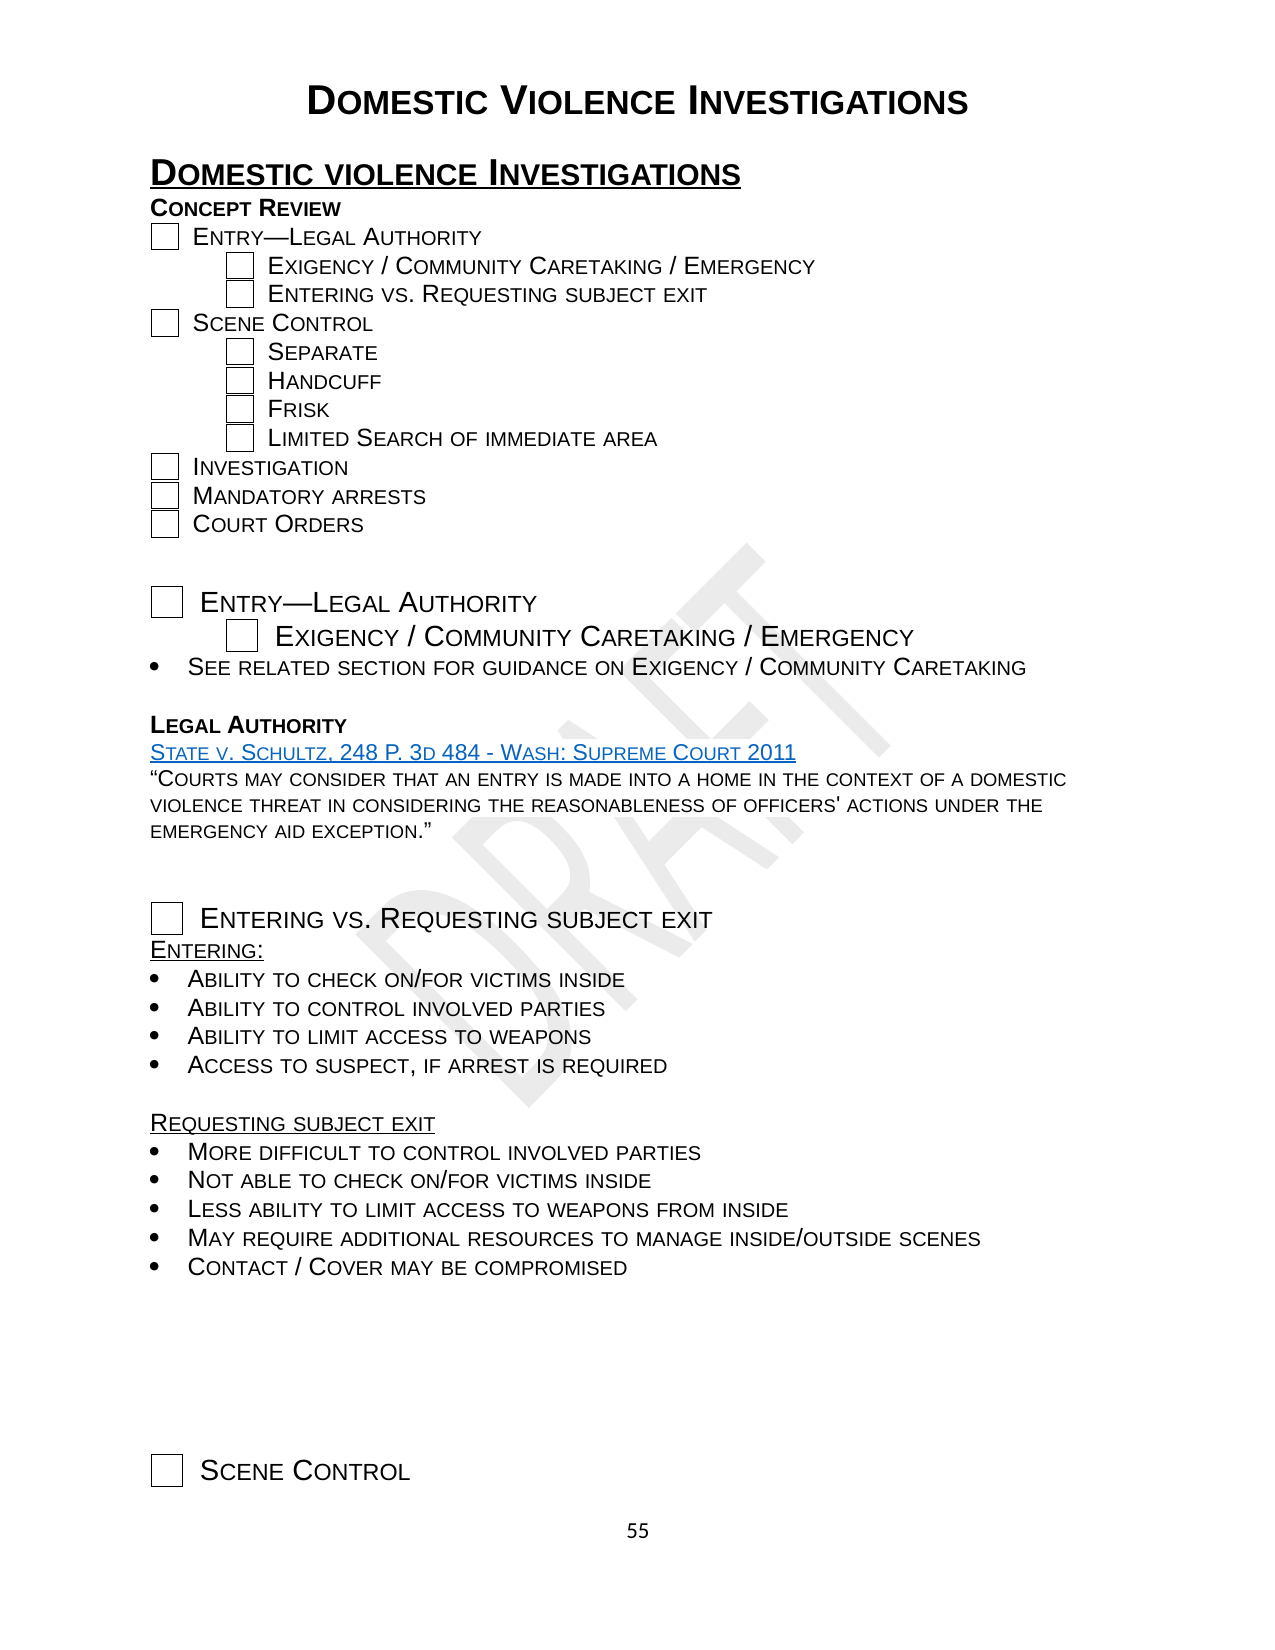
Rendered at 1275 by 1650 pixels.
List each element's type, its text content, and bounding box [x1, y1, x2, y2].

text Limited Search of immediate area [150, 423, 1125, 452]
list Contact / Cover may be compromised [150, 1252, 1125, 1281]
text “Courts may consider that an entry is made into a home in the context of a domestic violence threat in considering the reasonableness of officers' actions under the emergency aid exception.” [150, 765, 1125, 844]
text Entering: [150, 935, 1125, 964]
list Access to suspect, if arrest is required [150, 1050, 1125, 1079]
text Court Orders [150, 509, 1125, 538]
text Entering vs. Requesting subject exit [150, 279, 1125, 308]
text Scene Control [150, 1453, 1125, 1487]
subtitle Domestic violence Investigations [150, 150, 1125, 193]
list Ability to limit access to weapons [150, 1021, 1125, 1050]
text Scene Control [150, 308, 1125, 337]
text State v. Schultz, 248 P. 3d 484 - Wash: Supreme Court 2011 [150, 738, 1125, 765]
list Ability to control involved parties [150, 992, 1125, 1021]
list See related section for guidance on Exigency / Community Caretaking [150, 652, 1125, 681]
list Not able to check on/for victims inside [150, 1165, 1125, 1194]
text Exigency / Community Caretaking / Emergency [150, 251, 1125, 279]
text Frisk [150, 394, 1125, 423]
text Concept Review [150, 193, 1125, 222]
text Handcuff [150, 366, 1125, 394]
list Less ability to limit access to weapons from inside [150, 1194, 1125, 1223]
text Mandatory arrests [150, 481, 1125, 509]
text Requesting subject exit [150, 1108, 1125, 1137]
list May require additional resources to manage inside/outside scenes [150, 1223, 1125, 1252]
text Entry—Legal Authority [150, 585, 1125, 618]
list More difficult to control involved parties [150, 1137, 1125, 1165]
text Separate [150, 337, 1125, 366]
text Investigation [150, 452, 1125, 481]
text Entry—Legal Authority [150, 222, 1125, 251]
list Ability to check on/for victims inside [150, 964, 1125, 992]
text Exigency / Community Caretaking / Emergency [150, 618, 1125, 652]
text Entering vs. Requesting subject exit [150, 901, 1125, 935]
text Legal Authority [150, 710, 1125, 738]
